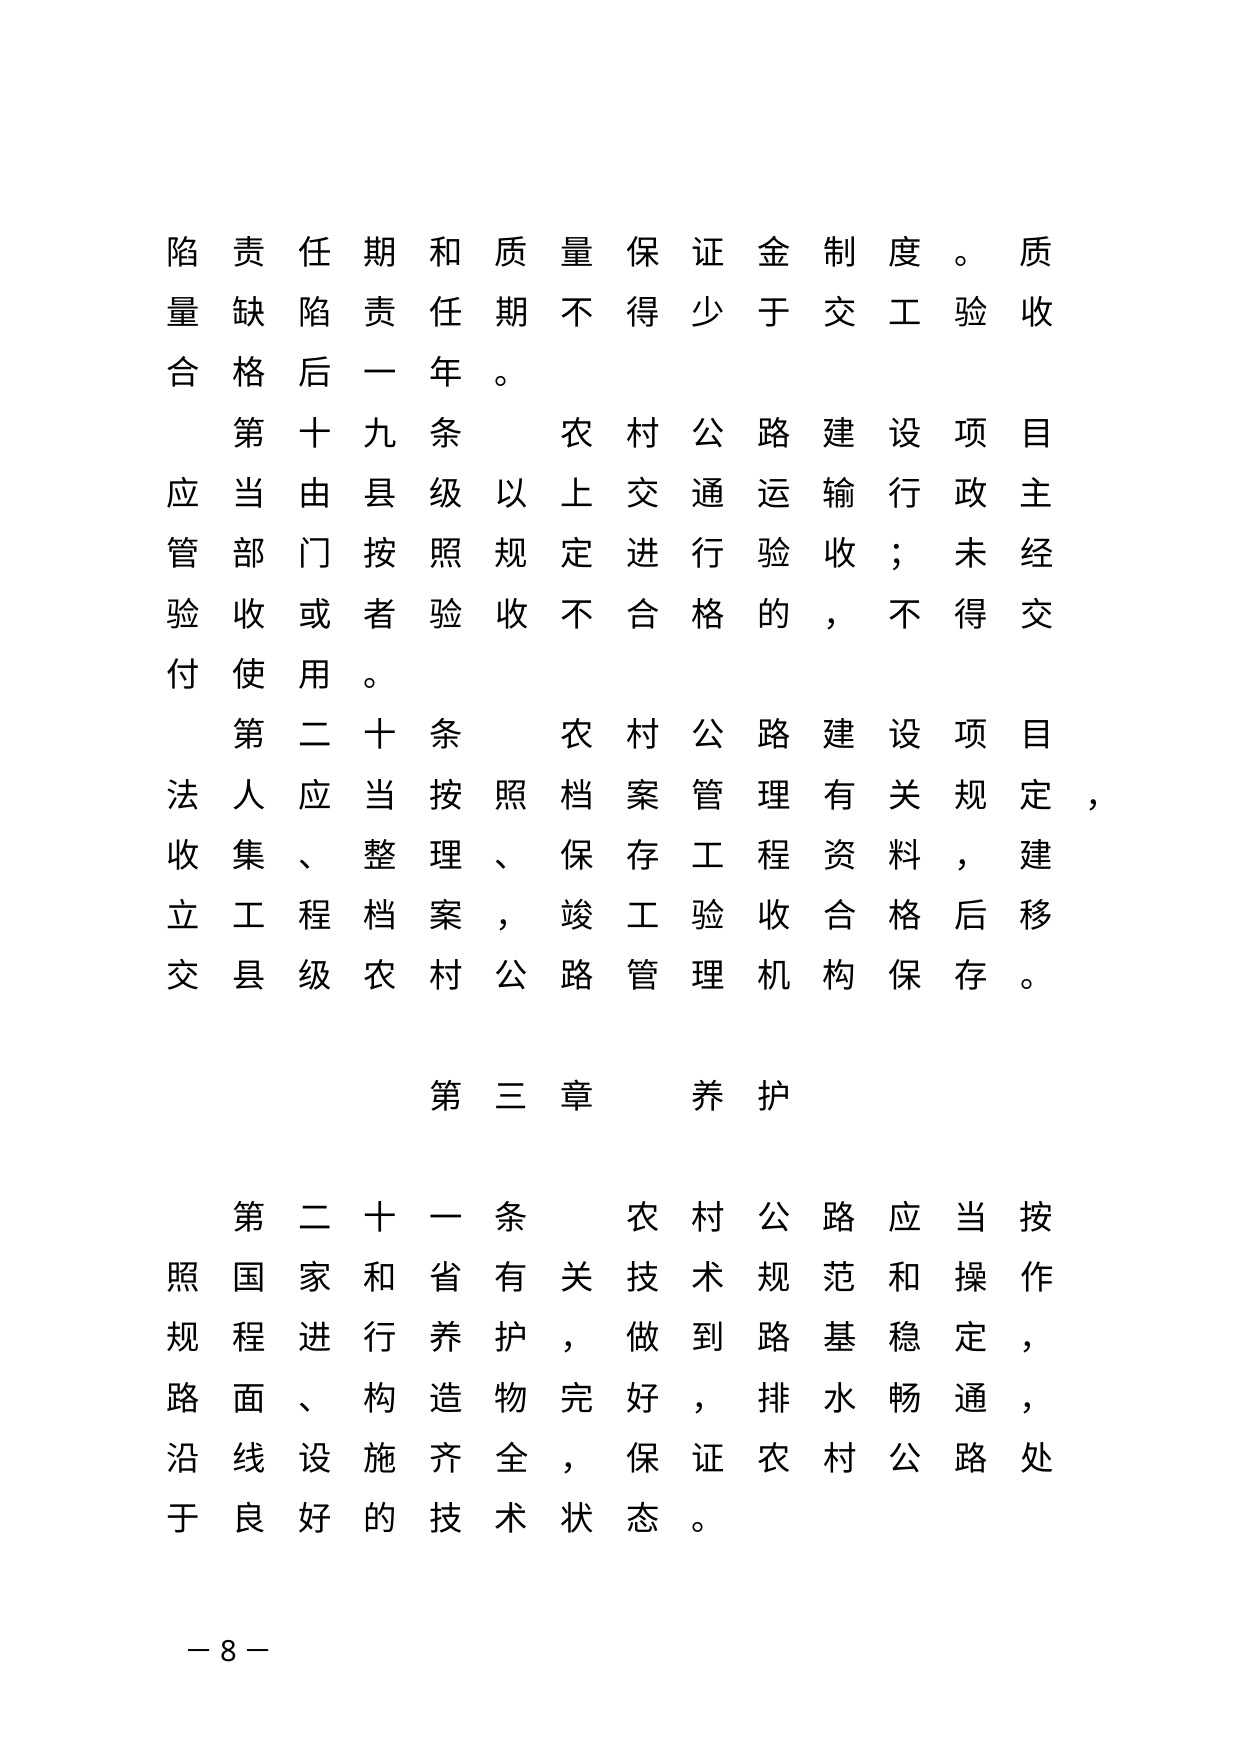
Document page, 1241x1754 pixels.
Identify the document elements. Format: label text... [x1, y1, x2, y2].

text 第三章 养护 [167, 1064, 1085, 1124]
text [167, 219, 1085, 400]
text 第二十一条 农村公路应当按照国家和省有关技术规范和操作规程进行养护，做到路基稳定，路面、构造物完好，排水畅通，沿线设施齐全，保证农村公路处于良好的技术状态。 [167, 1184, 1085, 1546]
text 第二十条 农村公路建设项目法人应当按照档案管理有关规定，收集、整理、保存工程资料，建立工程档案，竣工验收合格后移交县级农村公路管理机构保存。 [167, 702, 1085, 1003]
text 第十九条 农村公路建设项目应当由县级以上交通运输行政主管部门按照规定进行验收；未经验收或者验收不合格的，不得交付使用。 [167, 400, 1085, 702]
